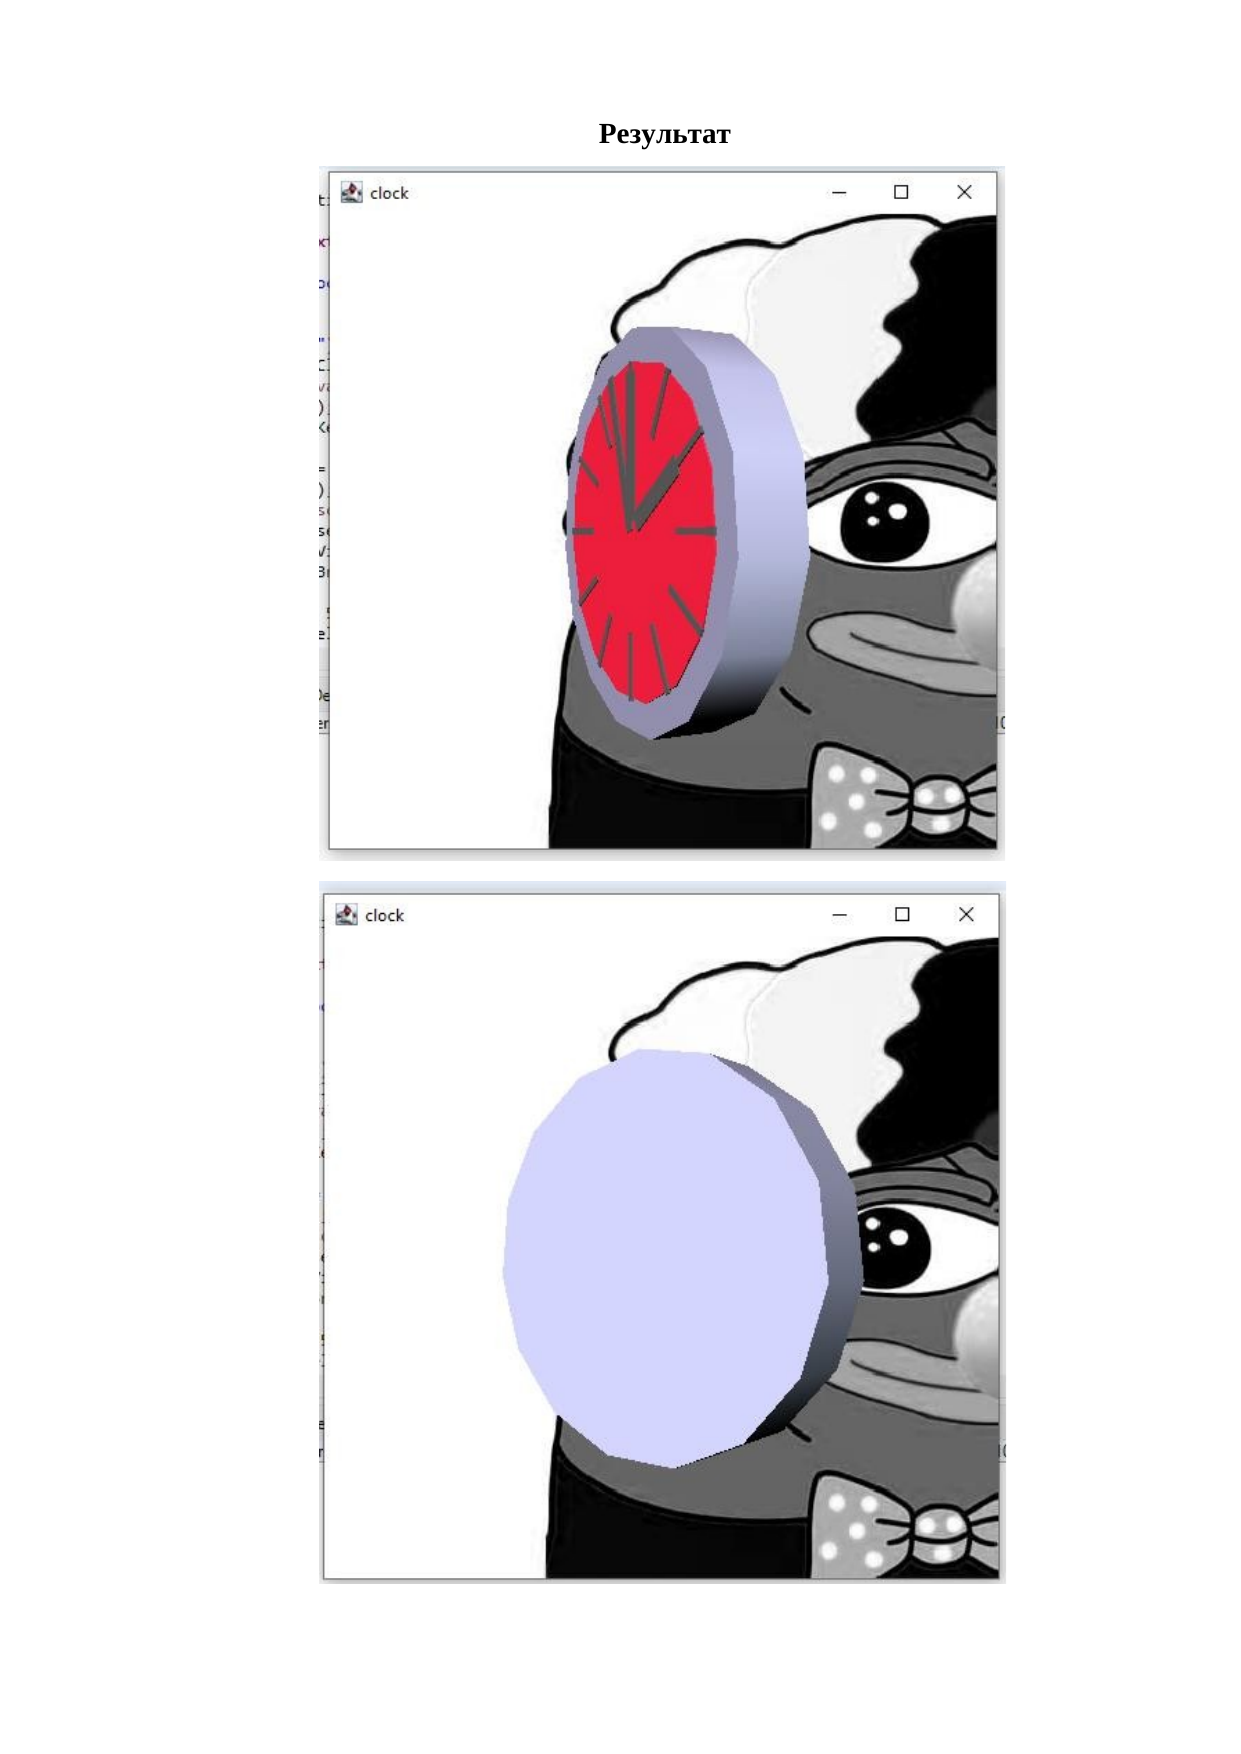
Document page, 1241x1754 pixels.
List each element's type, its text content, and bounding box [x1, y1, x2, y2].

picture [319, 166, 1006, 861]
picture [319, 881, 1007, 1584]
subtitle Результат [194, 116, 1135, 149]
